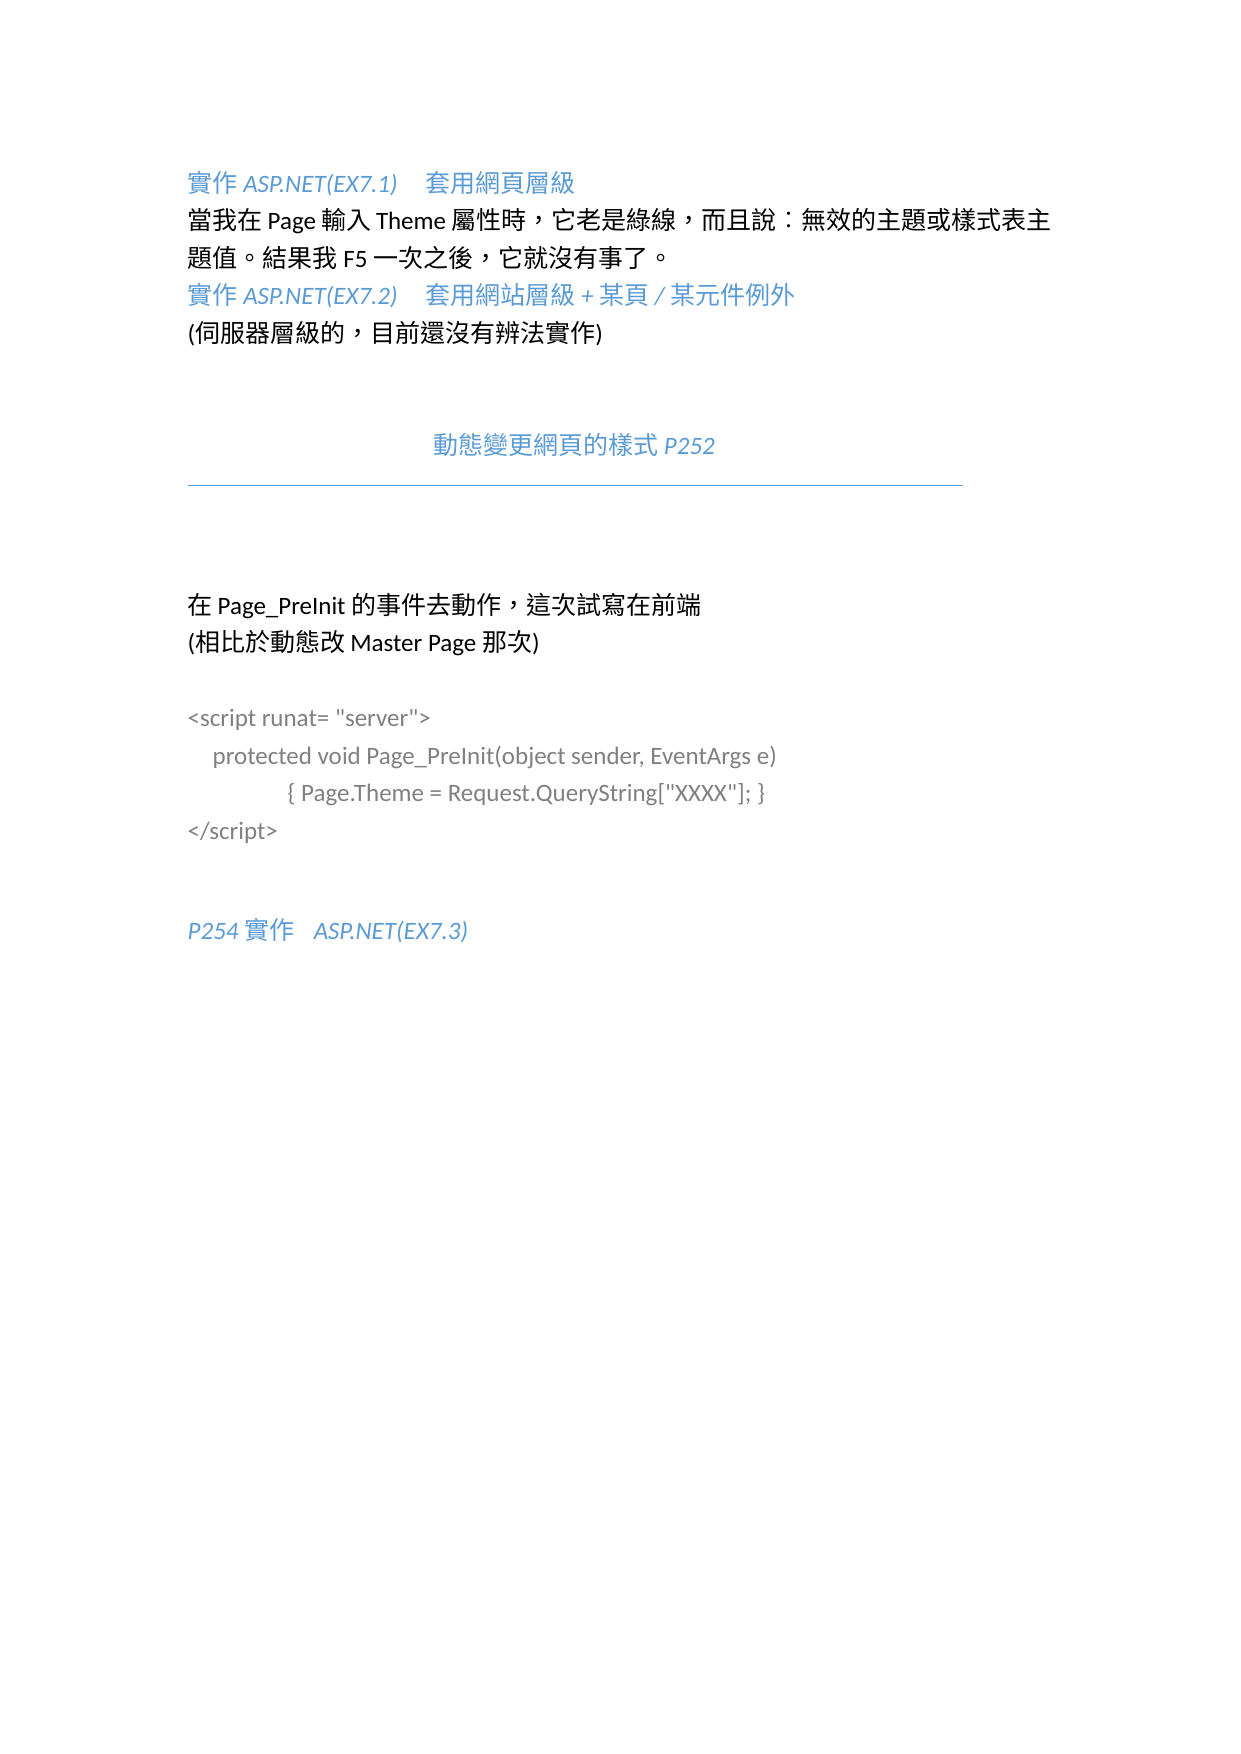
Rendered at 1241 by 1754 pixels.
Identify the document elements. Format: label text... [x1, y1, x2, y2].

text 動態變更網頁的樣式 P252 [187, 427, 963, 486]
text { Page.Theme = Request.QueryString["XXXX"]; } [262, 774, 1053, 811]
text 實作 ASP.NET(EX7.2) 套用網站層級 + 某頁 / 某元件例外 [187, 277, 1053, 314]
text <script runat= "server"> [187, 699, 1053, 736]
text P254 實作 ASP.NET(EX7.3) [187, 911, 1053, 949]
text protected void Page_PreInit(object sender, EventArgs e) [212, 736, 1053, 774]
text 實作 ASP.NET(EX7.1) 套用網頁層級 [187, 164, 1053, 202]
text (相比於動態改Master Page 那次) [187, 624, 1053, 661]
text 在Page_PreInit 的事件去動作，這次試寫在前端 [187, 586, 1053, 624]
text 當我在Page輸入Theme屬性時，它老是綠線，而且說︰無效的主題或樣式表主題值。結果我 F5 一次之後，它就沒有事了。 [187, 202, 1053, 277]
text </script> [187, 811, 1053, 849]
text (伺服器層級的，目前還沒有辨法實作) [187, 314, 1053, 352]
